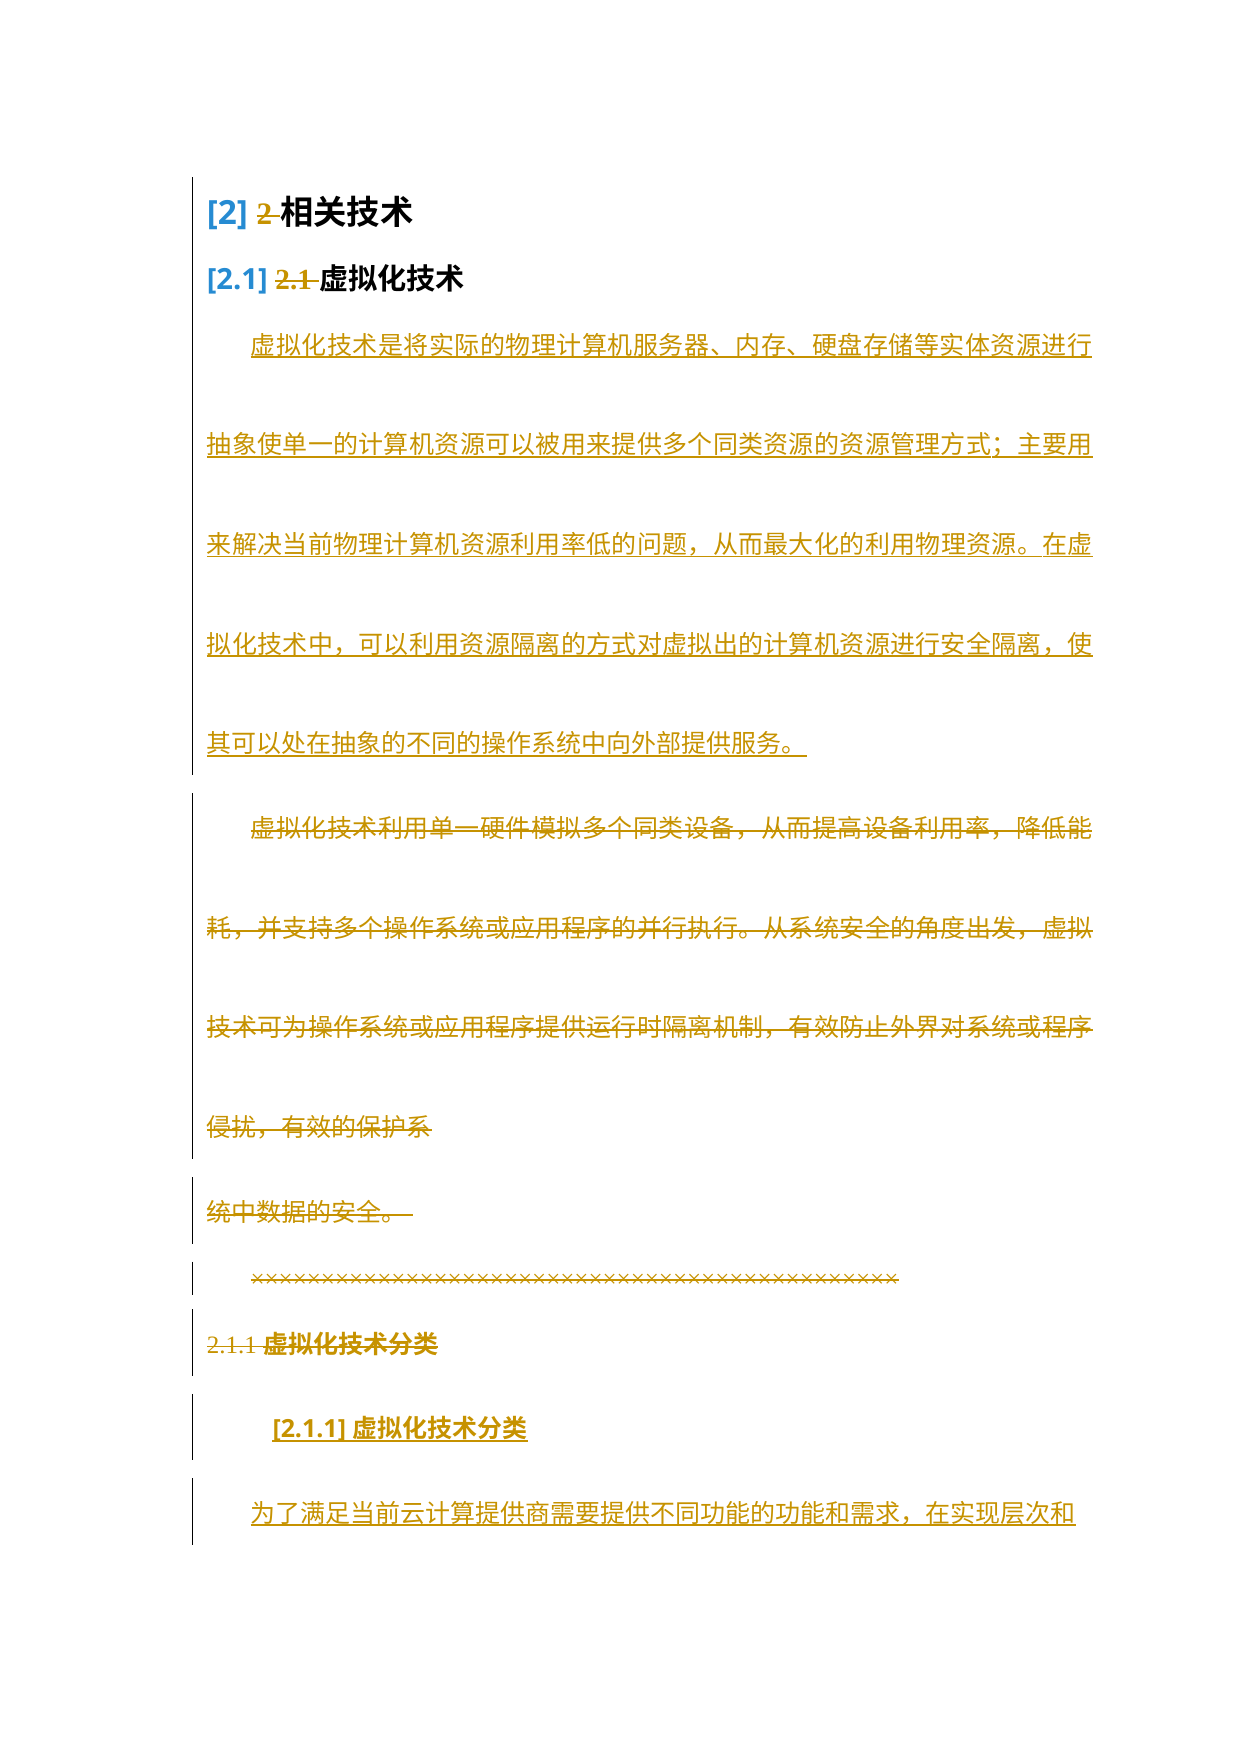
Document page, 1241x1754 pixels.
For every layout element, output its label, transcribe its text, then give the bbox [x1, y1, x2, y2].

subtitle 虚拟化技术 [207, 244, 1093, 310]
text [85-87]。 [207, 1478, 1093, 1545]
subtitle 相关技术 [207, 177, 1093, 244]
